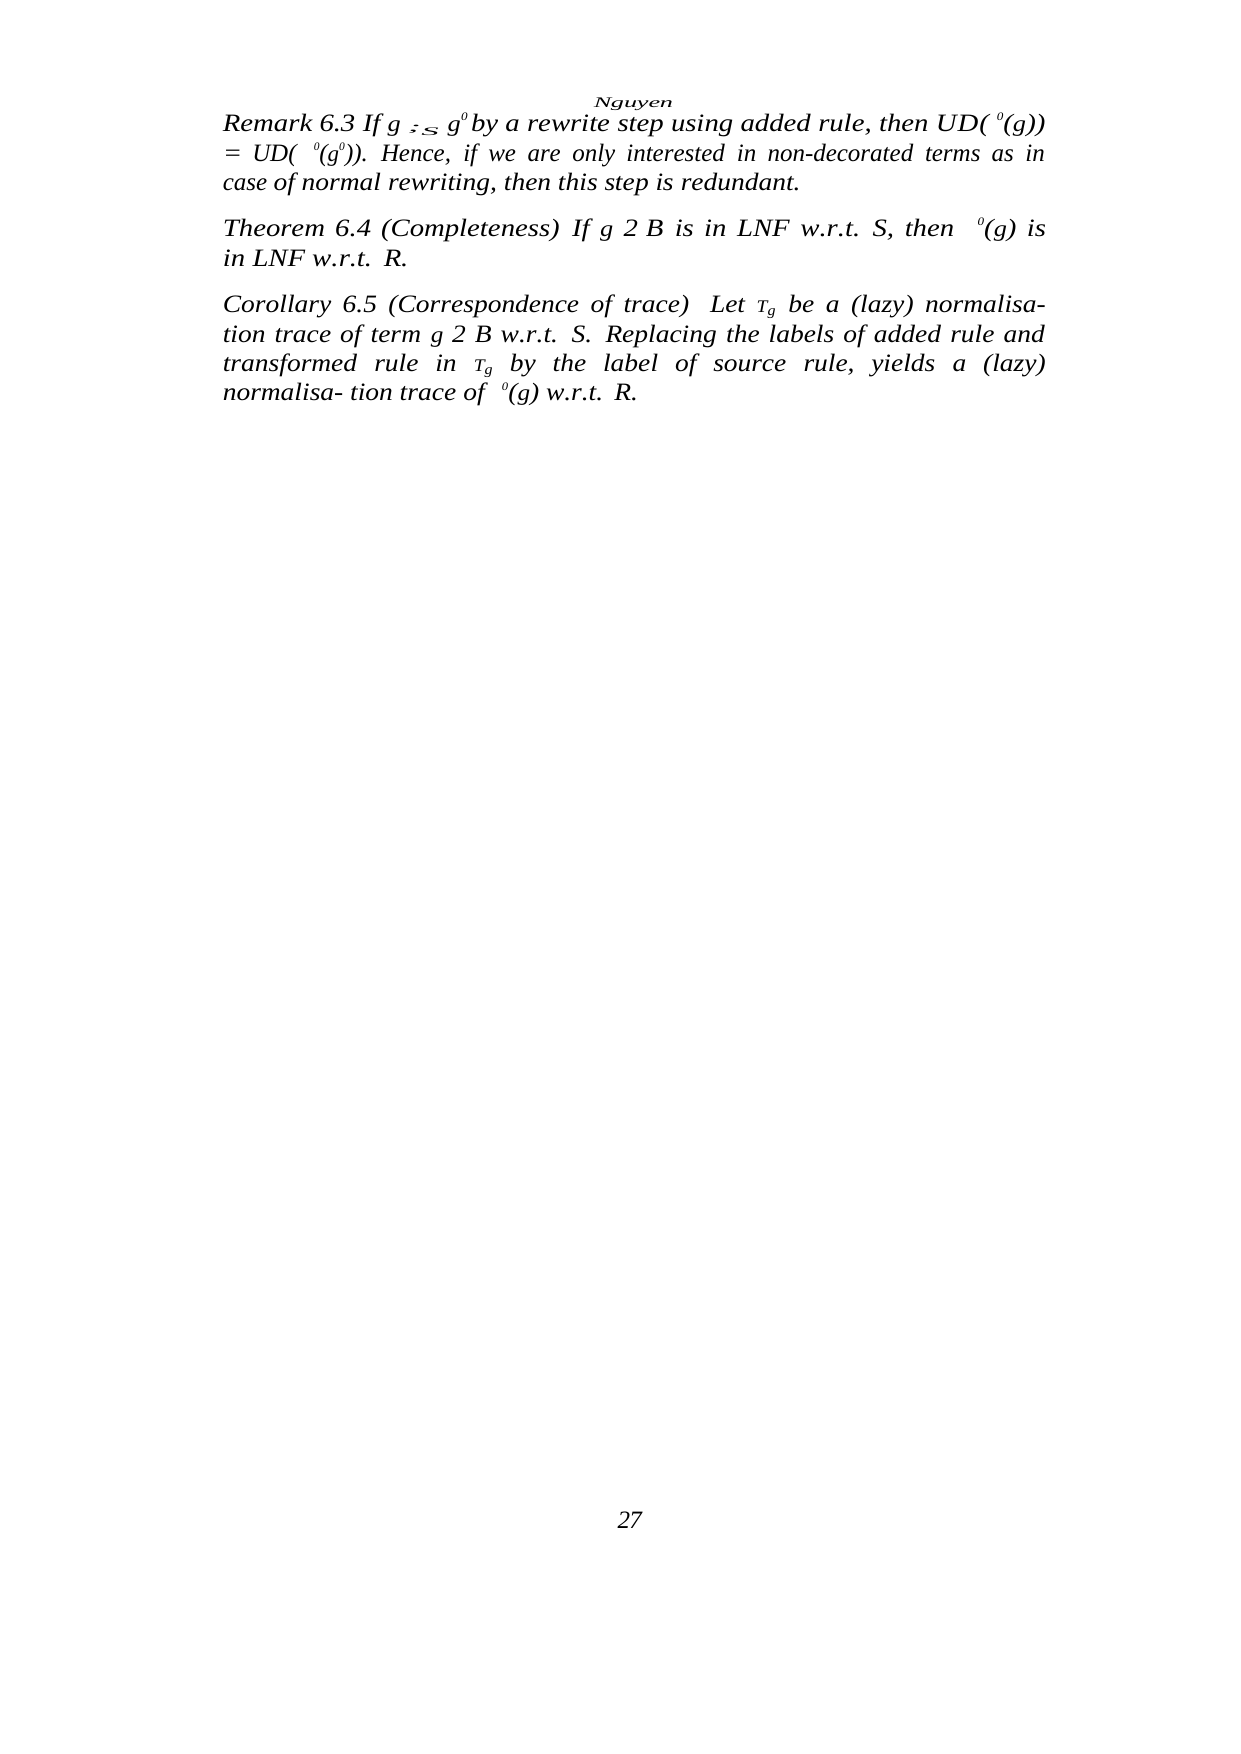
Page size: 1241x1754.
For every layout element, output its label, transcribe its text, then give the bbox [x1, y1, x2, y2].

text Corollary 6.5 (Correspondence of trace) Let Tg be a (lazy) normalisa- tion trace of term g 2 B w.r.t. S. Replacing the labels of added rule and transformed rule in Tg by the label of source rule, yields a (lazy) normalisa- tion trace of 0(g) w.r.t. R. [223, 289, 1046, 406]
text Remark 6.3 If g ;S g0 by a rewrite step using added rule, then UD( 0(g)) = UD( 0(g0)). Hence, if we are only interested in non-decorated terms as in case of normal rewriting, then this step is redundant. [223, 108, 1045, 196]
text Theorem 6.4 (Completeness) If g 2 B is in LNF w.r.t. S, then 0(g) is in LNF w.r.t. R. [223, 213, 1046, 271]
